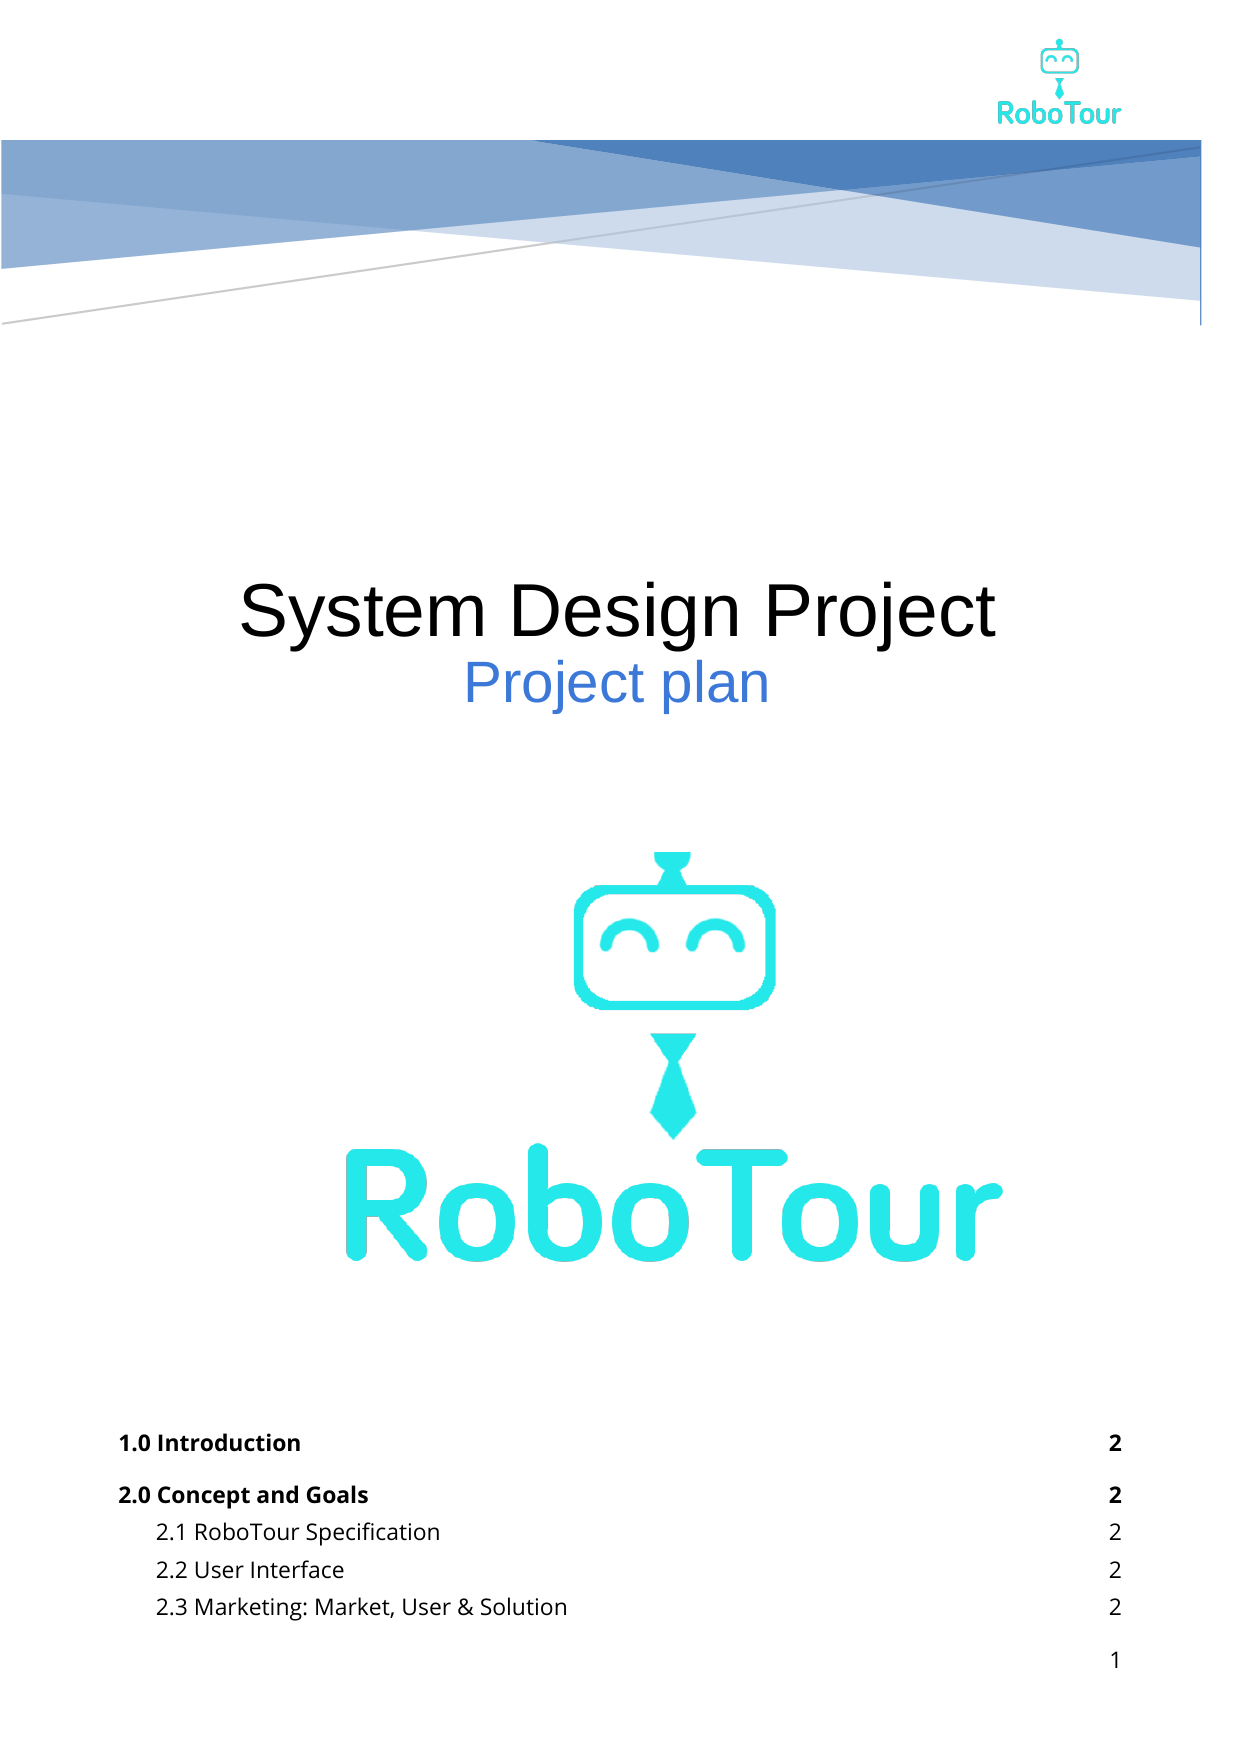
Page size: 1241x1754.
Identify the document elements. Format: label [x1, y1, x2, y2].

picture [0, 140, 1200, 340]
picture [995, 37, 1123, 126]
picture [118, 852, 1232, 1378]
